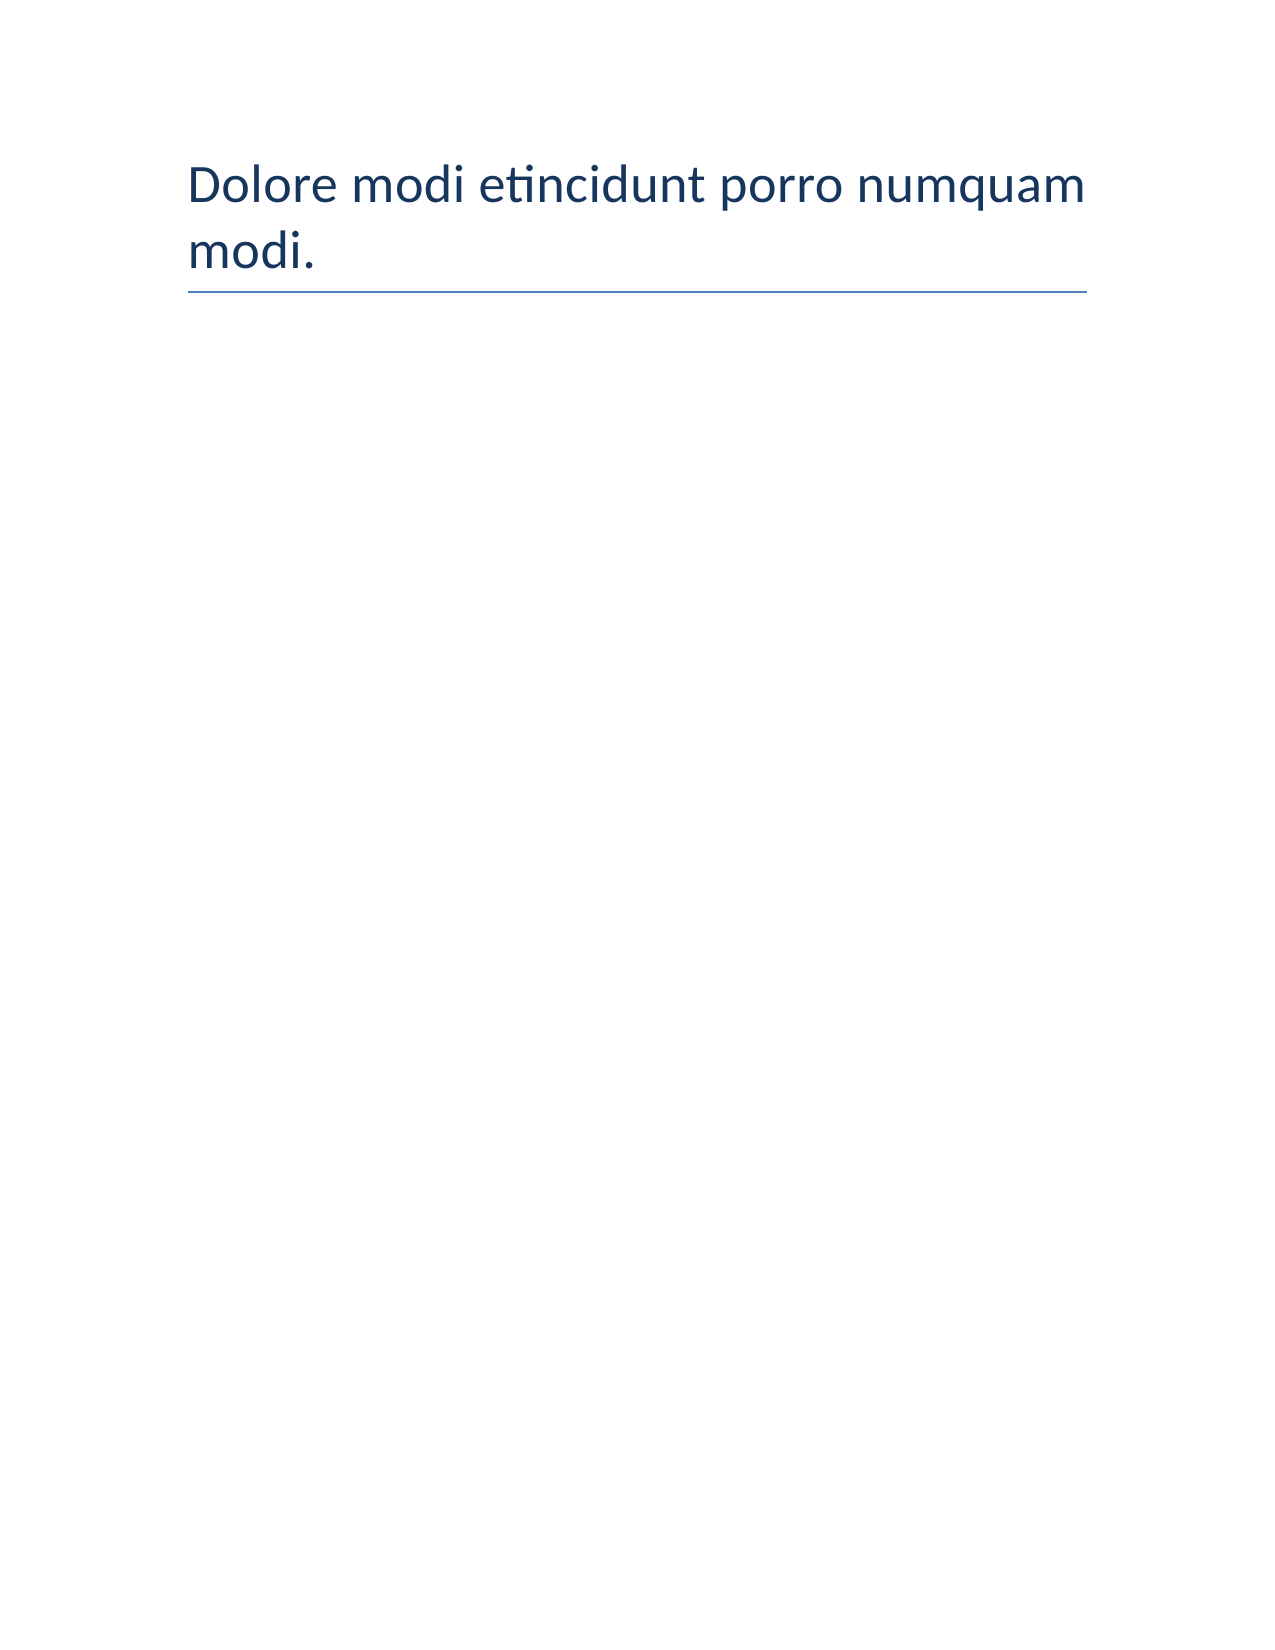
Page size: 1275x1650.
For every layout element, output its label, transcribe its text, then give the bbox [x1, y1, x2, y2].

title Dolore modi etincidunt porro numquam modi. [187, 150, 1087, 293]
